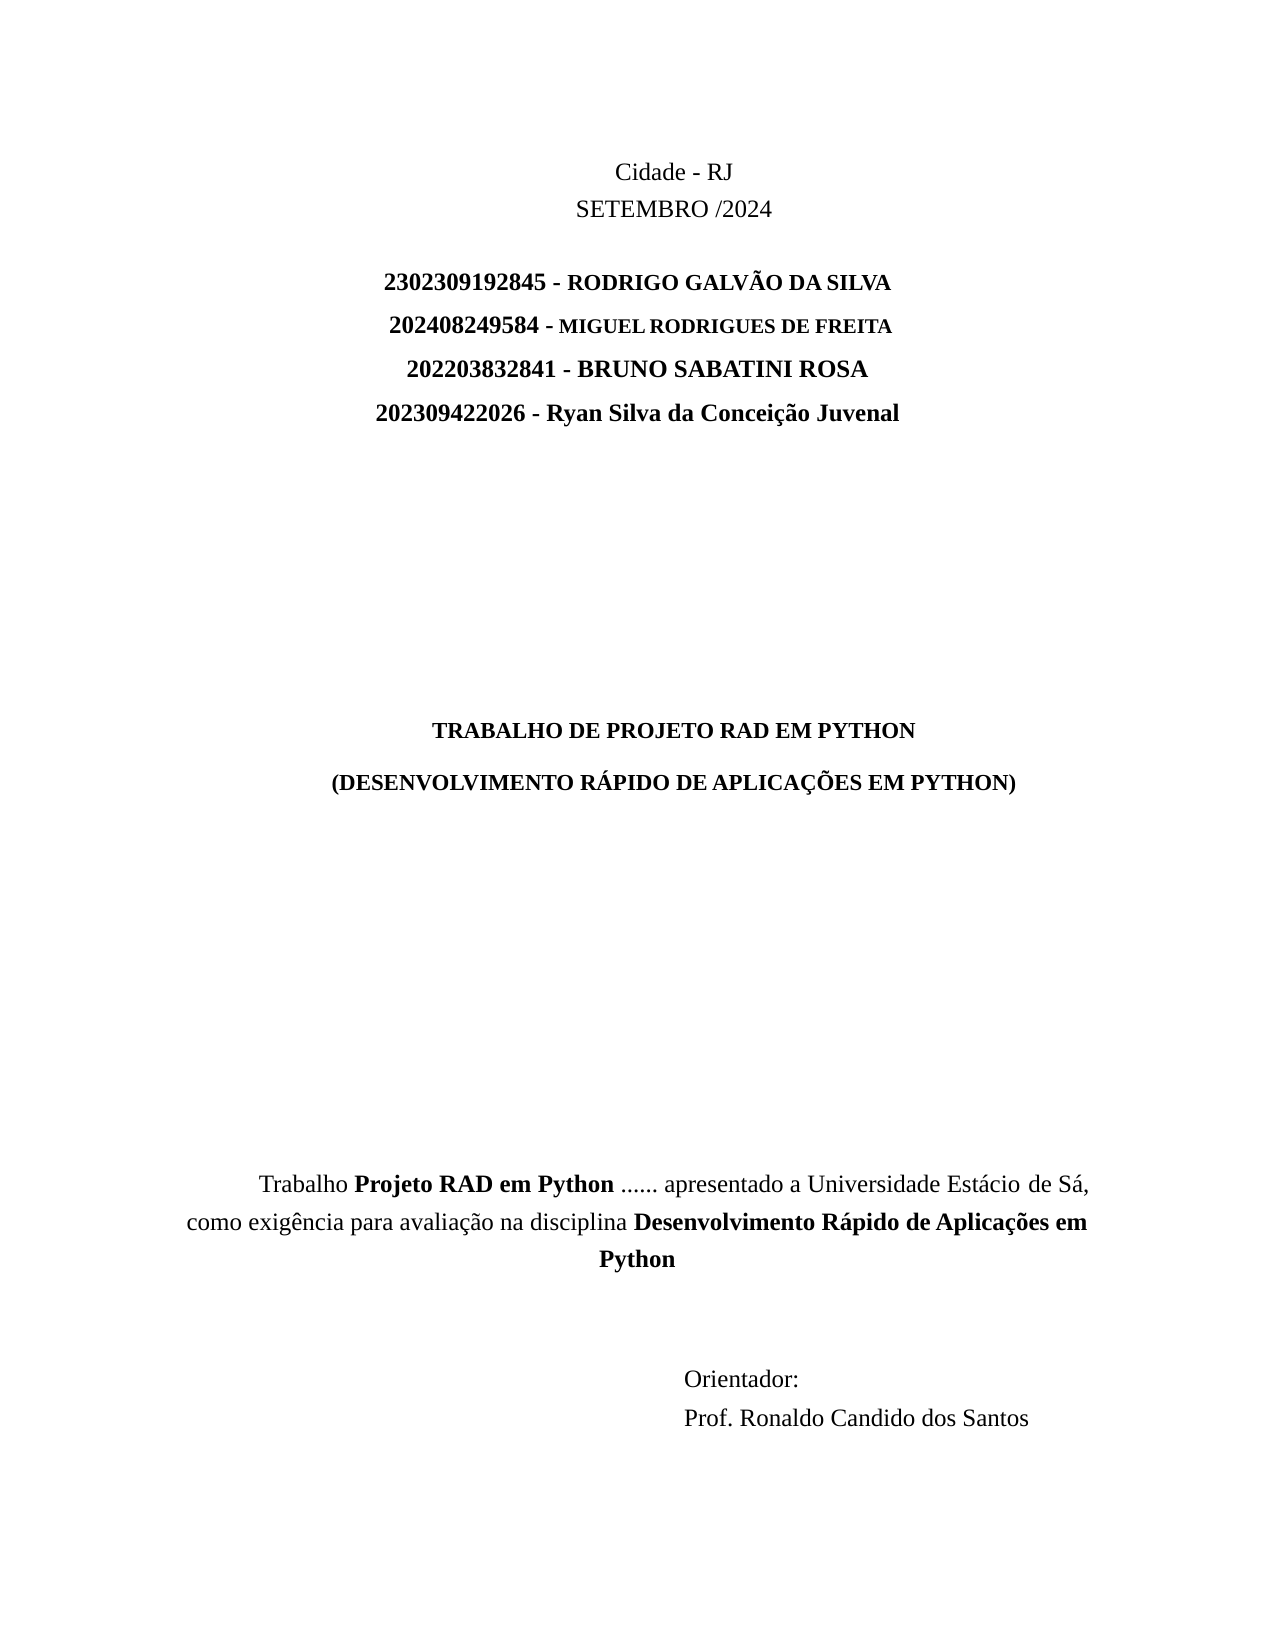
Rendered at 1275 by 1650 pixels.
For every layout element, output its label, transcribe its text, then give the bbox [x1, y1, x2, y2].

text 2302309192845 - RODRIGO GALVÃO DA SILVA [150, 269, 1125, 296]
text 202309422026 - Ryan Silva da Conceição Juvenal [150, 399, 1125, 427]
text Cidade - RJ [161, 150, 1113, 187]
text TRABALHO DE Projeto RAD em Python [161, 708, 1113, 746]
text Prof. Ronaldo Candido dos Santos [684, 1407, 1125, 1432]
text Trabalho Projeto RAD em Python ...... apresentado a Universidade Estácio de Sá, como exigência para avaliação na disciplina Desenvolvimento Rápido de Aplicações em Python [161, 1163, 1113, 1275]
text (Desenvolvimento Rápido de Aplicações em Python) [161, 760, 1113, 797]
text SETEMBRO /2024 [161, 187, 1113, 225]
text 202408249584 - MIGUEL RODRIGUES DE FREITA [150, 312, 1125, 339]
text Orientador: [684, 1367, 1125, 1392]
text 202203832841 - BRUNO SABATINI ROSA [150, 356, 1125, 383]
